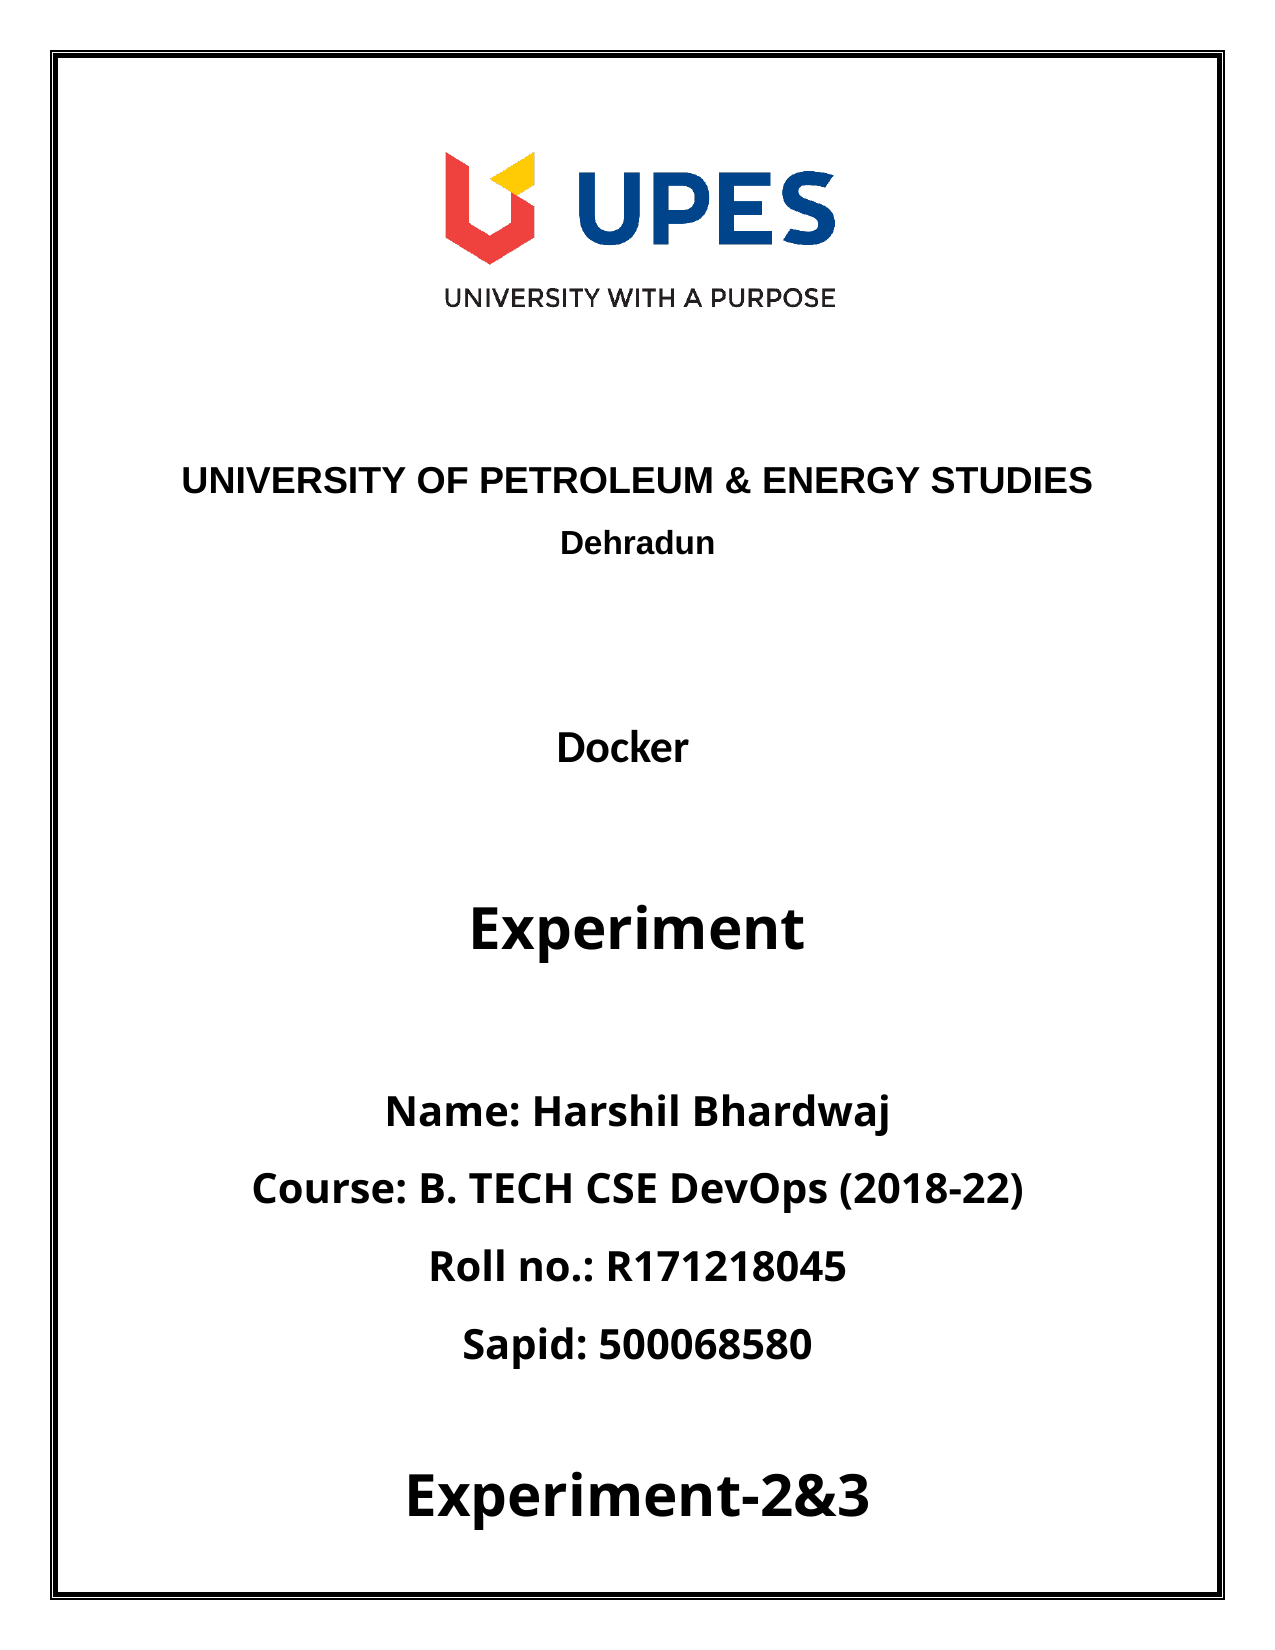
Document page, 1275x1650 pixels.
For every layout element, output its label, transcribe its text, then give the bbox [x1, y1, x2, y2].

text Course: B. TECH CSE DevOps (2018-22) [75, 1159, 1200, 1216]
text Dehradun [75, 523, 1200, 561]
picture [429, 137, 846, 322]
subtitle Docker [75, 718, 1200, 773]
text Experiment-2&3 [75, 1453, 1200, 1533]
text Sapid: 500068580 [75, 1314, 1200, 1371]
text UNIVERSITY OF PETROLEUM & ENERGY STUDIES [75, 459, 1200, 502]
text Experiment [75, 887, 1200, 966]
text Roll no.: R171218045 [75, 1237, 1200, 1294]
text Name: Harshil Bhardwaj [75, 1082, 1200, 1138]
